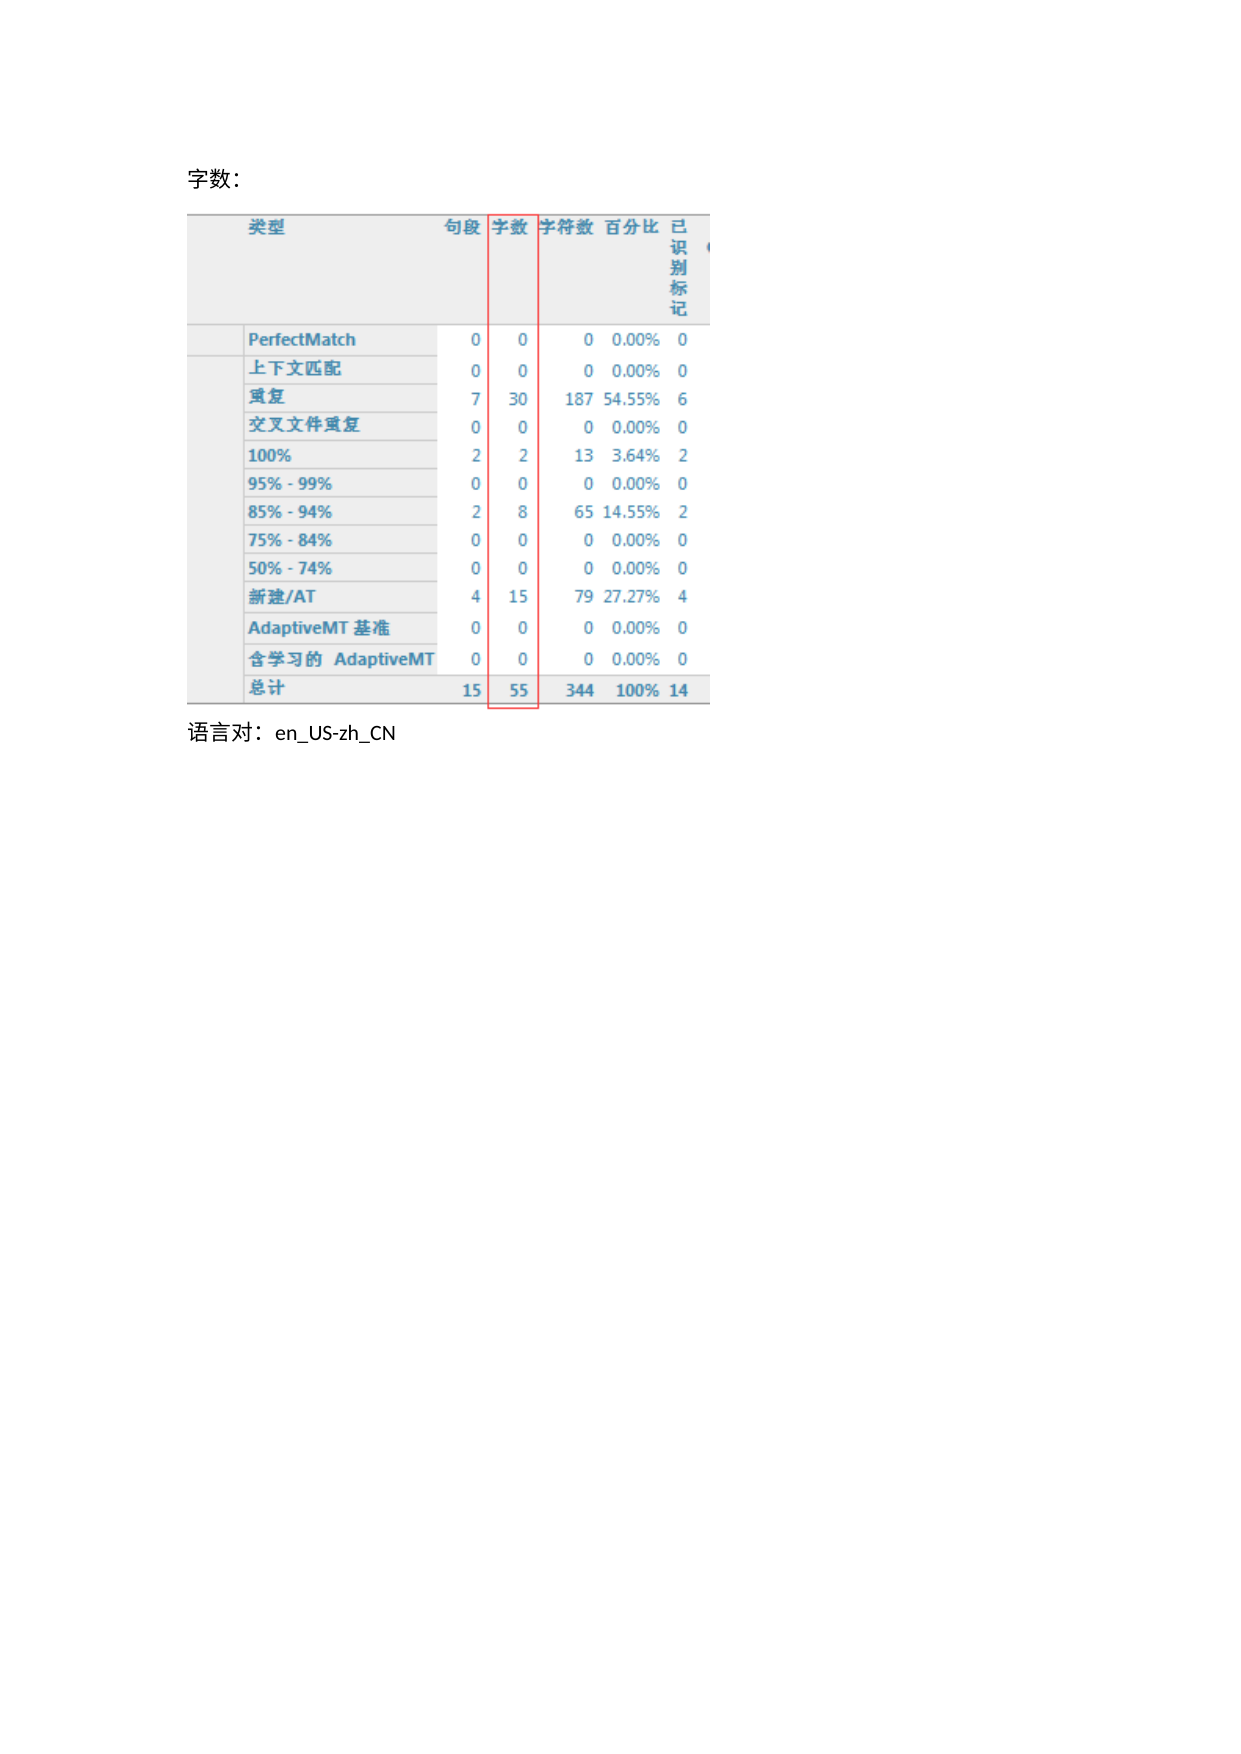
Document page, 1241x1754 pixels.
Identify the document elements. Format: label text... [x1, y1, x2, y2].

text 字数： [187, 162, 1053, 194]
picture [187, 194, 710, 714]
text 语言对：en_US-zh_CN [187, 714, 1053, 747]
